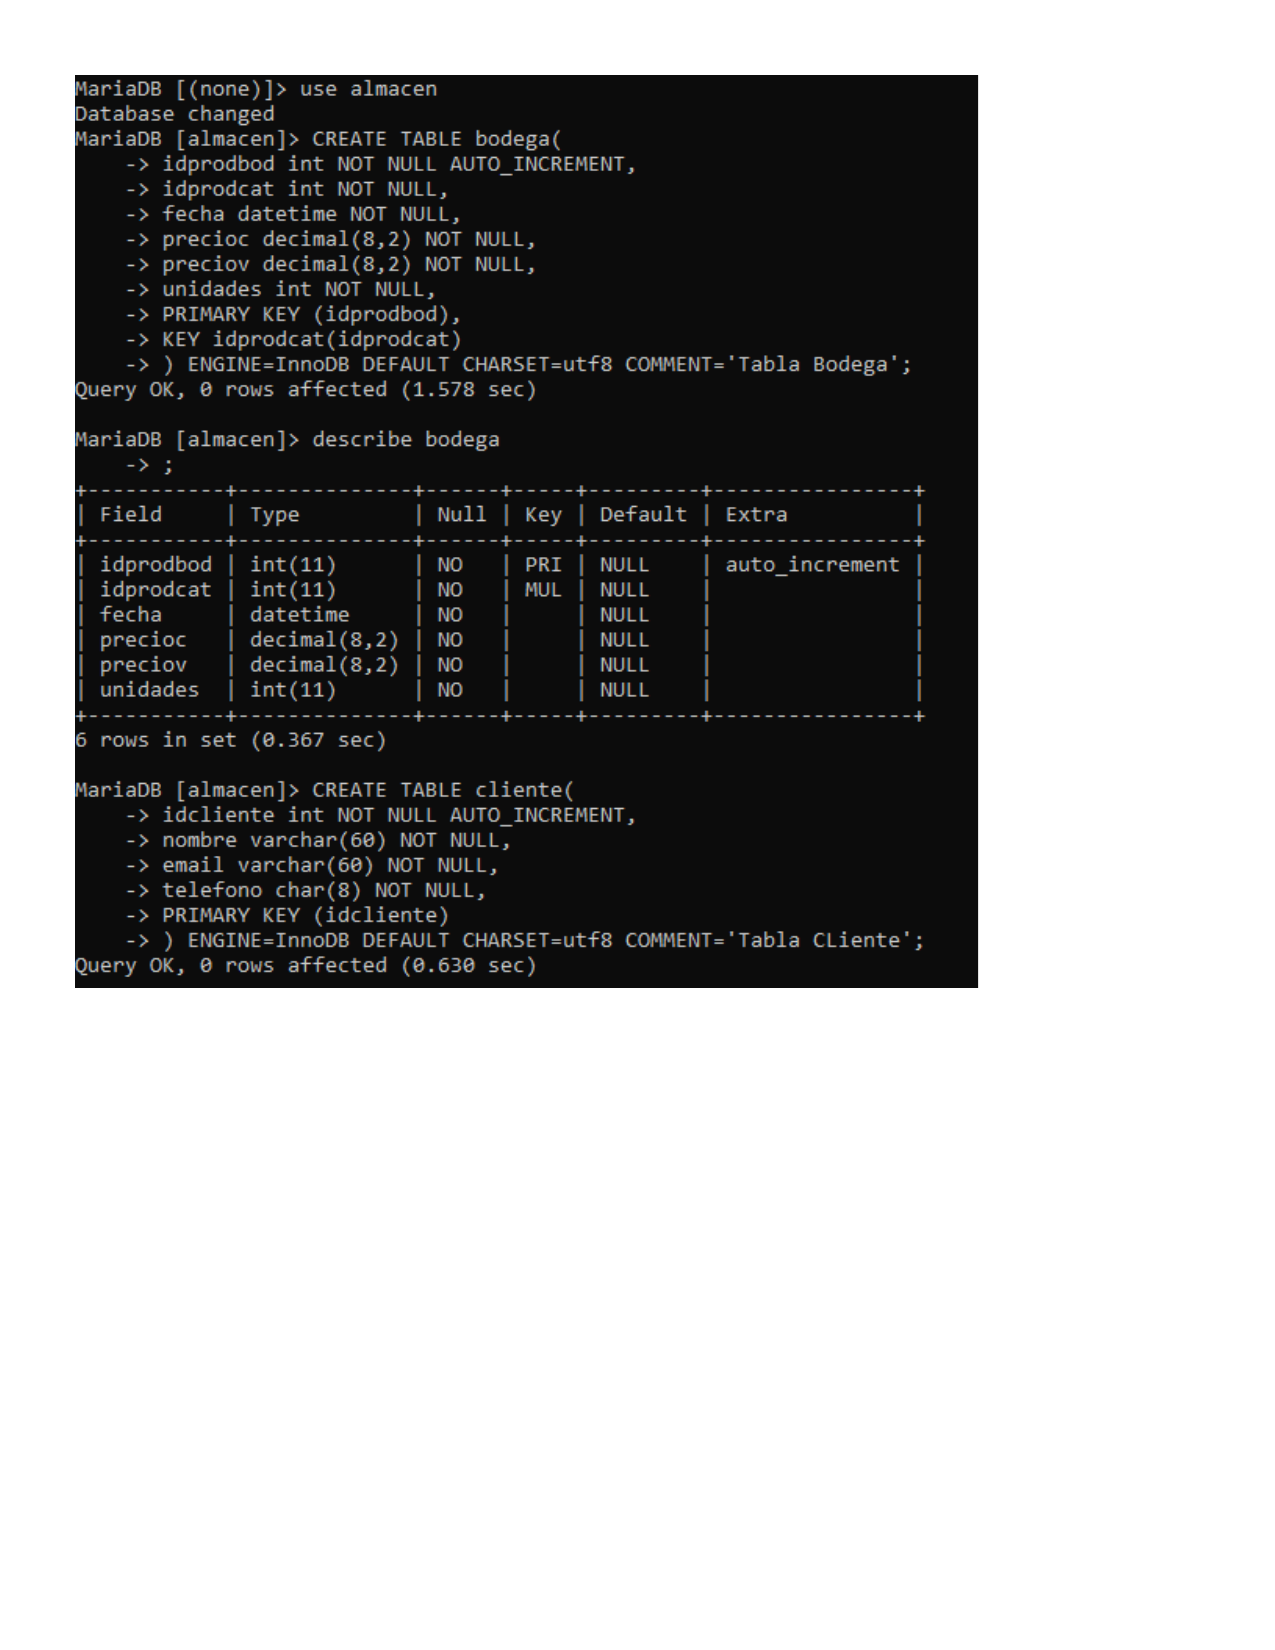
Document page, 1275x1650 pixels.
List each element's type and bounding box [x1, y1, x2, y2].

picture [75, 75, 979, 988]
